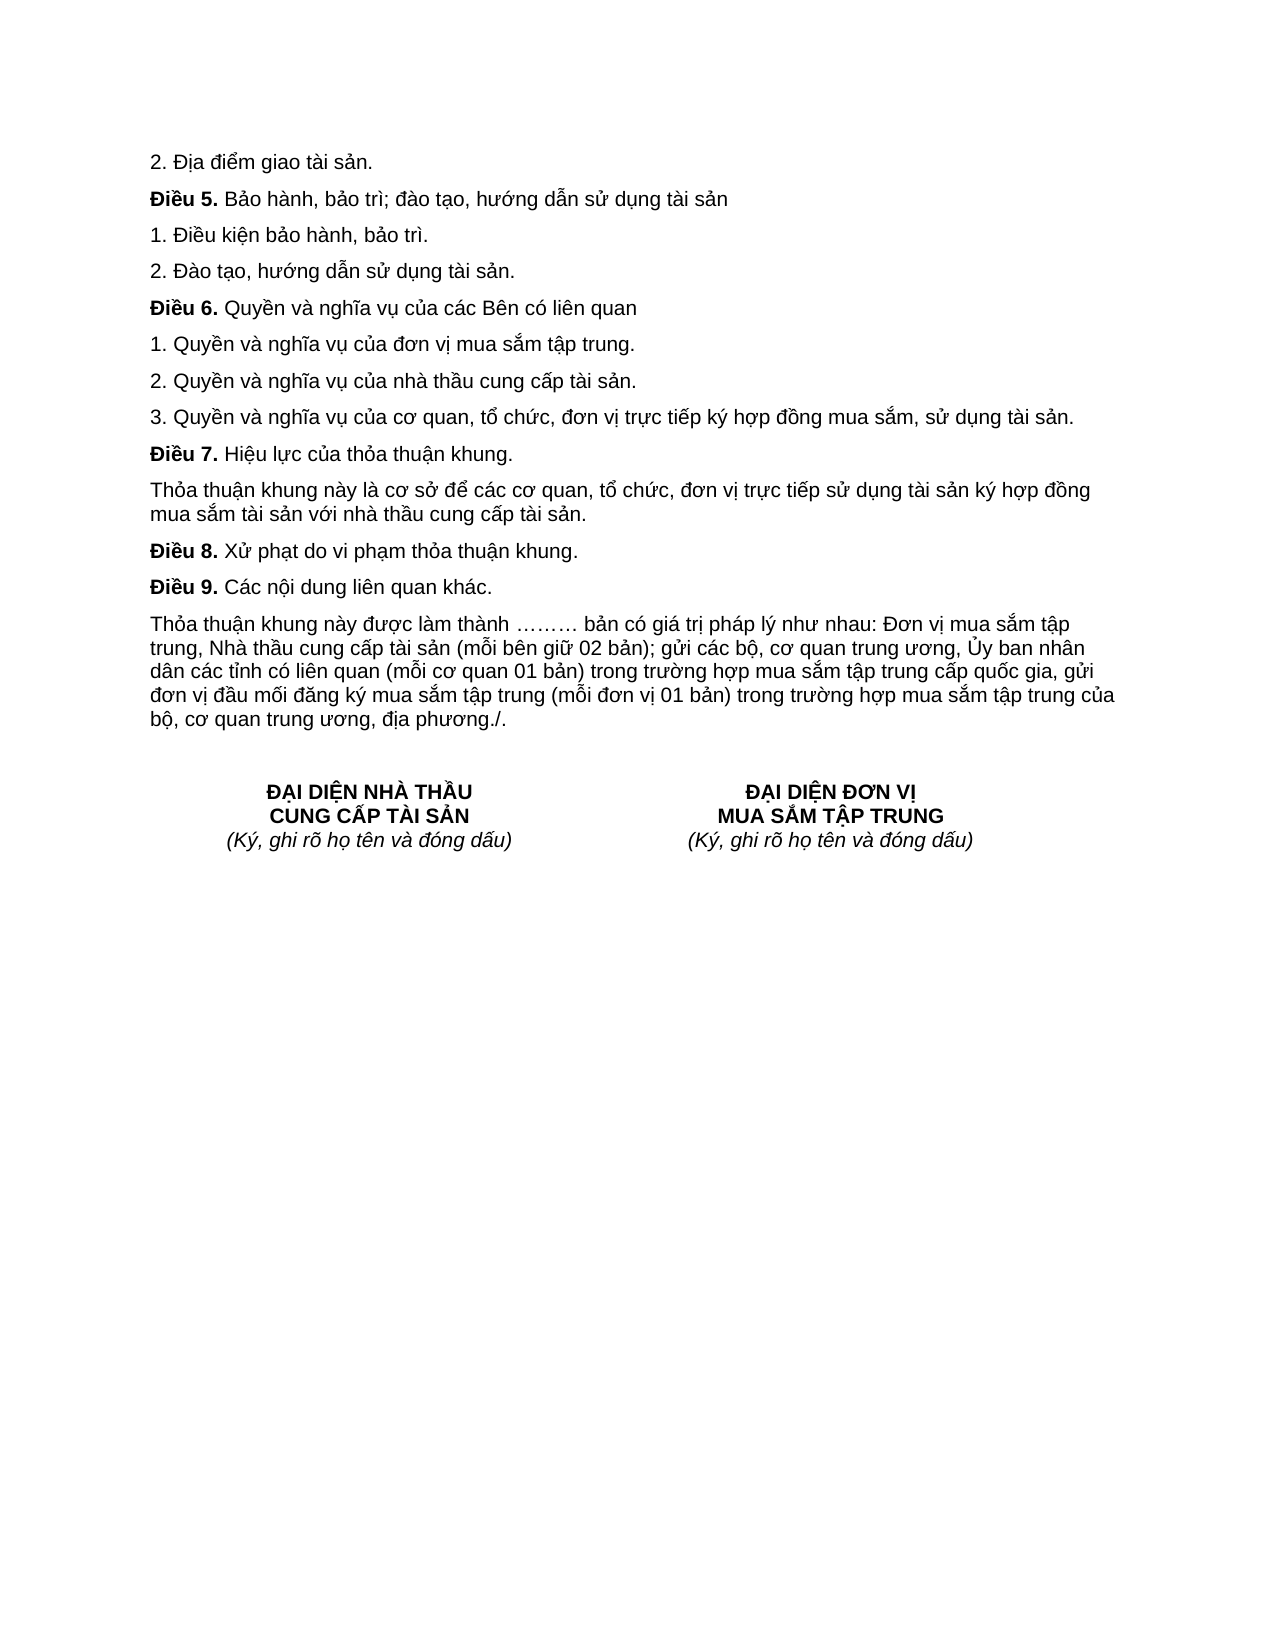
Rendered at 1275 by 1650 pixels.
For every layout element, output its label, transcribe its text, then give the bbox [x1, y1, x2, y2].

table_header ĐẠI DIỆN ĐƠN VỊ MUA SẮM TẬP TRUNG (Ký, ghi rõ họ tên và đóng dấu) [600, 768, 1061, 852]
text Điều 5. Bảo hành, bảo trì; đào tạo, hướng dẫn sử dụng tài sản [150, 186, 1125, 210]
text Điều 8. Xử phạt do vi phạm thỏa thuận khung. [150, 538, 1125, 562]
text Điều 9. Các nội dung liên quan khác. [150, 575, 1125, 599]
text Điều 6. Quyền và nghĩa vụ của các Bên có liên quan [150, 296, 1125, 320]
text Điều 7. Hiệu lực của thỏa thuận khung. [150, 442, 1125, 466]
text Thỏa thuận khung này là cơ sở để các cơ quan, tổ chức, đơn vị trực tiếp sử dụng tài sản ký hợp đồng mua sắm tài sản với nhà thầu cung cấp tài sản. [150, 478, 1125, 526]
text 1. Điều kiện bảo hành, bảo trì. [150, 223, 1125, 247]
text 3. Quyền và nghĩa vụ của cơ quan, tổ chức, đơn vị trực tiếp ký hợp đồng mua sắm, sử dụng tài sản. [150, 405, 1125, 429]
text 1. Quyền và nghĩa vụ của đơn vị mua sắm tập trung. [150, 332, 1125, 356]
text 2. Đào tạo, hướng dẫn sử dụng tài sản. [150, 259, 1125, 283]
text Thỏa thuận khung này được làm thành ……… bản có giá trị pháp lý như nhau: Đơn vị mua sắm tập trung, Nhà thầu cung cấp tài sản (mỗi bên giữ 02 bản); gửi các bộ, cơ quan trung ương, Ủy ban nhân dân các tỉnh có liên quan (mỗi cơ quan 01 bản) trong trường hợp mua sắm tập trung cấp quốc gia, gửi đơn vị đầu mối đăng ký mua sắm tập trung (mỗi đơn vị 01 bản) trong trường hợp mua sắm tập trung của bộ, cơ quan trung ương, địa phương./. [150, 611, 1125, 731]
text 2. Địa điểm giao tài sản. [150, 150, 1125, 174]
table_header ĐẠI DIỆN NHÀ THẦU CUNG CẤP TÀI SẢN (Ký, ghi rõ họ tên và đóng dấu) [139, 768, 600, 852]
text 2. Quyền và nghĩa vụ của nhà thầu cung cấp tài sản. [150, 369, 1125, 393]
